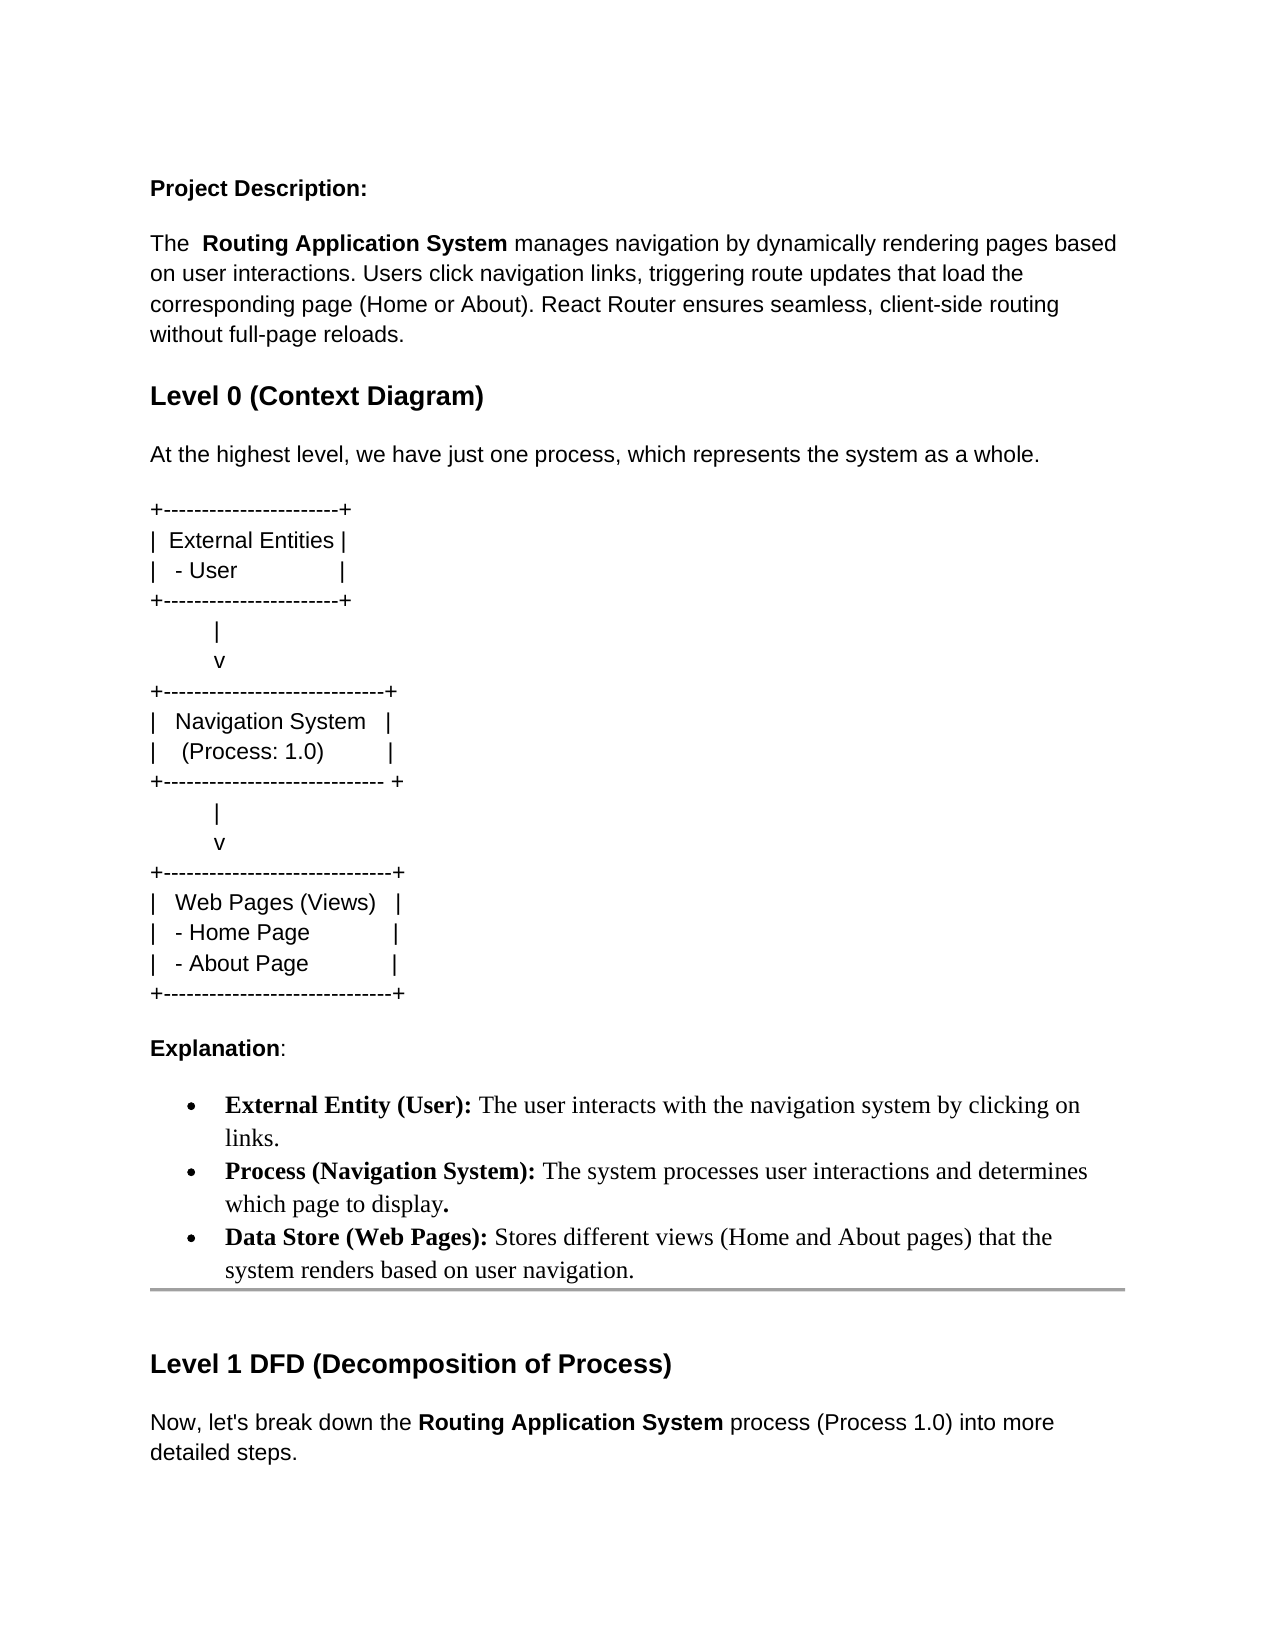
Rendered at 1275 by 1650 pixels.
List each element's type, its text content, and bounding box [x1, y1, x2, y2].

text The Routing Application System manages navigation by dynamically rendering pages based on user interactions. Users click navigation links, triggering route updates that load the corresponding page (Home or About). React Router ensures seamless, client-side routing without full-page reloads. [150, 230, 1125, 347]
text +-----------------------+ [150, 496, 1125, 523]
text | [150, 798, 1125, 825]
list Data Store (Web Pages): Stores different views (Home and About pages) that the system renders based on user navigation. [187, 1222, 1125, 1284]
text | [150, 617, 1125, 643]
text | (Process: 1.0) | [150, 738, 1125, 764]
text | - Home Page | [150, 919, 1125, 946]
text +----------------------------- + [150, 768, 1125, 794]
text Now, let's break down the Routing Application System process (Process 1.0) into more detailed steps. [150, 1408, 1125, 1465]
text +-----------------------------+ [150, 678, 1125, 704]
list Process (Navigation System): The system processes user interactions and determines which page to display. [187, 1156, 1125, 1218]
text At the highest level, we have just one process, which represents the system as a whole. [150, 441, 1125, 467]
text Project Description: [150, 175, 1125, 201]
text | Navigation System | [150, 708, 1125, 734]
text +------------------------------+ [150, 859, 1125, 885]
text v [150, 647, 1125, 674]
list External Entity (User): The user interacts with the navigation system by clicking on links. [187, 1090, 1125, 1152]
text v [150, 829, 1125, 855]
text | Web Pages (Views) | [150, 889, 1125, 915]
text Explanation: [150, 1035, 1125, 1061]
text | External Entities | [150, 527, 1125, 553]
subtitle Level 1 DFD (Decomposition of Process) [150, 1348, 1125, 1379]
text | - About Page | [150, 949, 1125, 976]
subtitle Level 0 (Context Diagram) [150, 380, 1125, 411]
text +-----------------------+ [150, 587, 1125, 613]
text | - User | [150, 557, 1125, 583]
text +------------------------------+ [150, 980, 1125, 1006]
